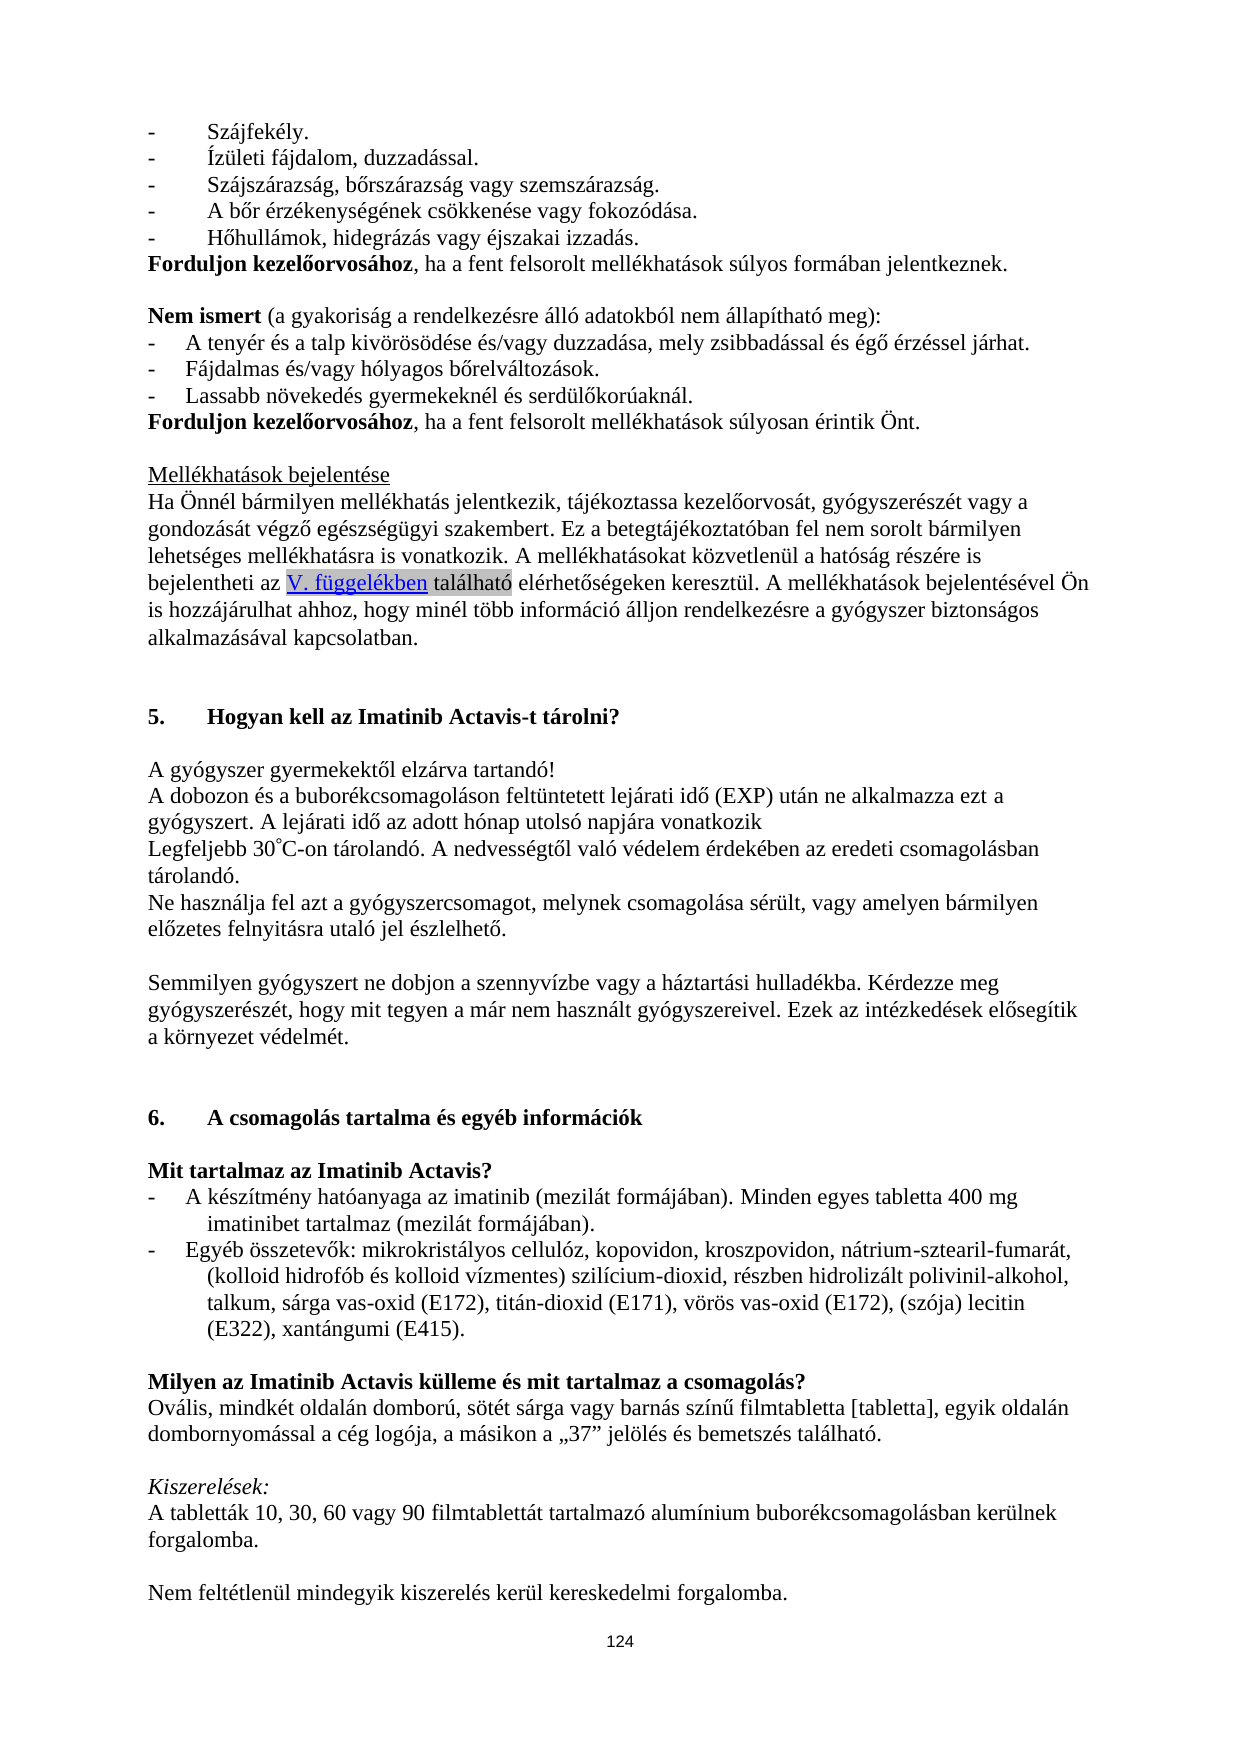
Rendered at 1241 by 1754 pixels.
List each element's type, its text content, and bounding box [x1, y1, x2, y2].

list Hőhullámok, hidegrázás vagy éjszakai izzadás. [148, 223, 1092, 250]
list A tenyér és a talp kivörösödése és/vagy duzzadása, mely zsibbadással és égő érzéssel járhat. [148, 329, 1092, 355]
text 5. Hogyan kell az Imatinib Actavis-t tárolni? [148, 703, 1092, 729]
text Milyen az Imatinib Actavis külleme és mit tartalmaz a csomagolás? [148, 1368, 1092, 1394]
list Lassabb növekedés gyermekeknél és serdülőkorúaknál. [148, 382, 1092, 408]
text Mit tartalmaz az Imatinib Actavis? [148, 1157, 1092, 1183]
text A tabletták 10, 30, 60 vagy 90 filmtablettát tartalmazó alumínium buborékcsomagolásban kerülnek forgalomba. [148, 1499, 1093, 1552]
text A dobozon és a buborékcsomagoláson feltüntetett lejárati idő (EXP) után ne alkalmazza ezt a gyógyszert. A lejárati idő az adott hónap utolsó napjára vonatkozik [148, 782, 1092, 835]
text Legfeljebb 30C-on tárolandó. A nedvességtől való védelem érdekében az eredeti csomagolásban tárolandó. [148, 835, 1093, 889]
text A gyógyszer gyermekektől elzárva tartandó! [148, 756, 1092, 782]
text Kiszerelések: [148, 1473, 1092, 1499]
text Ne használja fel azt a gyógyszercsomagot, melynek csomagolása sérült, vagy amelyen bármilyen előzetes felnyitásra utaló jel észlelhető. [148, 889, 1093, 942]
text Nem ismert (a gyakoriság a rendelkezésre álló adatokból nem állapítható meg): [148, 303, 1092, 329]
text Forduljon kezelőorvosához, ha a fent felsorolt mellékhatások súlyos formában jelentkeznek. [148, 250, 1092, 276]
text Forduljon kezelőorvosához, ha a fent felsorolt mellékhatások súlyosan érintik Önt. [148, 408, 1092, 434]
list A készítmény hatóanyaga az imatinib (mezilát formájában). Minden egyes tabletta 400 mg imatinibet tartalmaz (mezilát formájában). [148, 1183, 1092, 1236]
list Fájdalmas és/vagy hólyagos bőrelváltozások. [148, 355, 1092, 382]
text Ovális, mindkét oldalán domború, sötét sárga vagy barnás színű filmtabletta [tabletta], egyik oldalán dombornyomással a cég logója, a másikon a „37” jelölés és bemetszés található. [148, 1394, 1092, 1447]
list Szájfekély. [148, 118, 1092, 144]
list A bőr érzékenységének csökkenése vagy fokozódása. [148, 197, 1092, 223]
text Ha Önnél bármilyen mellékhatás jelentkezik, tájékoztassa kezelőorvosát, gyógyszerészét vagy a gondozását végző egészségügyi szakembert. Ez a betegtájékoztatóban fel nem sorolt bármilyen lehetséges mellékhatásra is vonatkozik. A mellékhatásokat közvetlenül a hatóság részére is bejelentheti az V. függelékben található elérhetőségeken keresztül. A mellékhatások bejelentésével Ön is hozzájárulhat ahhoz, hogy minél több információ álljon rendelkezésre a gyógyszer biztonságos alkalmazásával kapcsolatban. [148, 488, 1092, 650]
text Nem feltétlenül mindegyik kiszerelés kerül kereskedelmi forgalomba. [148, 1578, 1092, 1605]
text 6. A csomagolás tartalma és egyéb információk [148, 1104, 1093, 1131]
text Semmilyen gyógyszert ne dobjon a szennyvízbe vagy a háztartási hulladékba. Kérdezze meg gyógyszerészét, hogy mit tegyen a már nem használt gyógyszereivel. Ezek az intézkedések elősegítik a környezet védelmét. [148, 969, 1093, 1050]
list Egyéb összetevők: mikrokristályos cellulóz, kopovidon, kroszpovidon, nátrium-sztearil-fumarát, (kolloid hidrofób és kolloid vízmentes) szilícium-dioxid, részben hidrolizált polivinil-alkohol, talkum, sárga vas-oxid (E172), titán-dioxid (E171), vörös vas-oxid (E172), (szója) lecitin (E322), xantángumi (E415). [148, 1236, 1092, 1341]
list Ízületi fájdalom, duzzadással. [148, 144, 1092, 171]
text Mellékhatások bejelentése [148, 461, 1092, 488]
list Szájszárazság, bőrszárazság vagy szemszárazság. [148, 171, 1092, 197]
